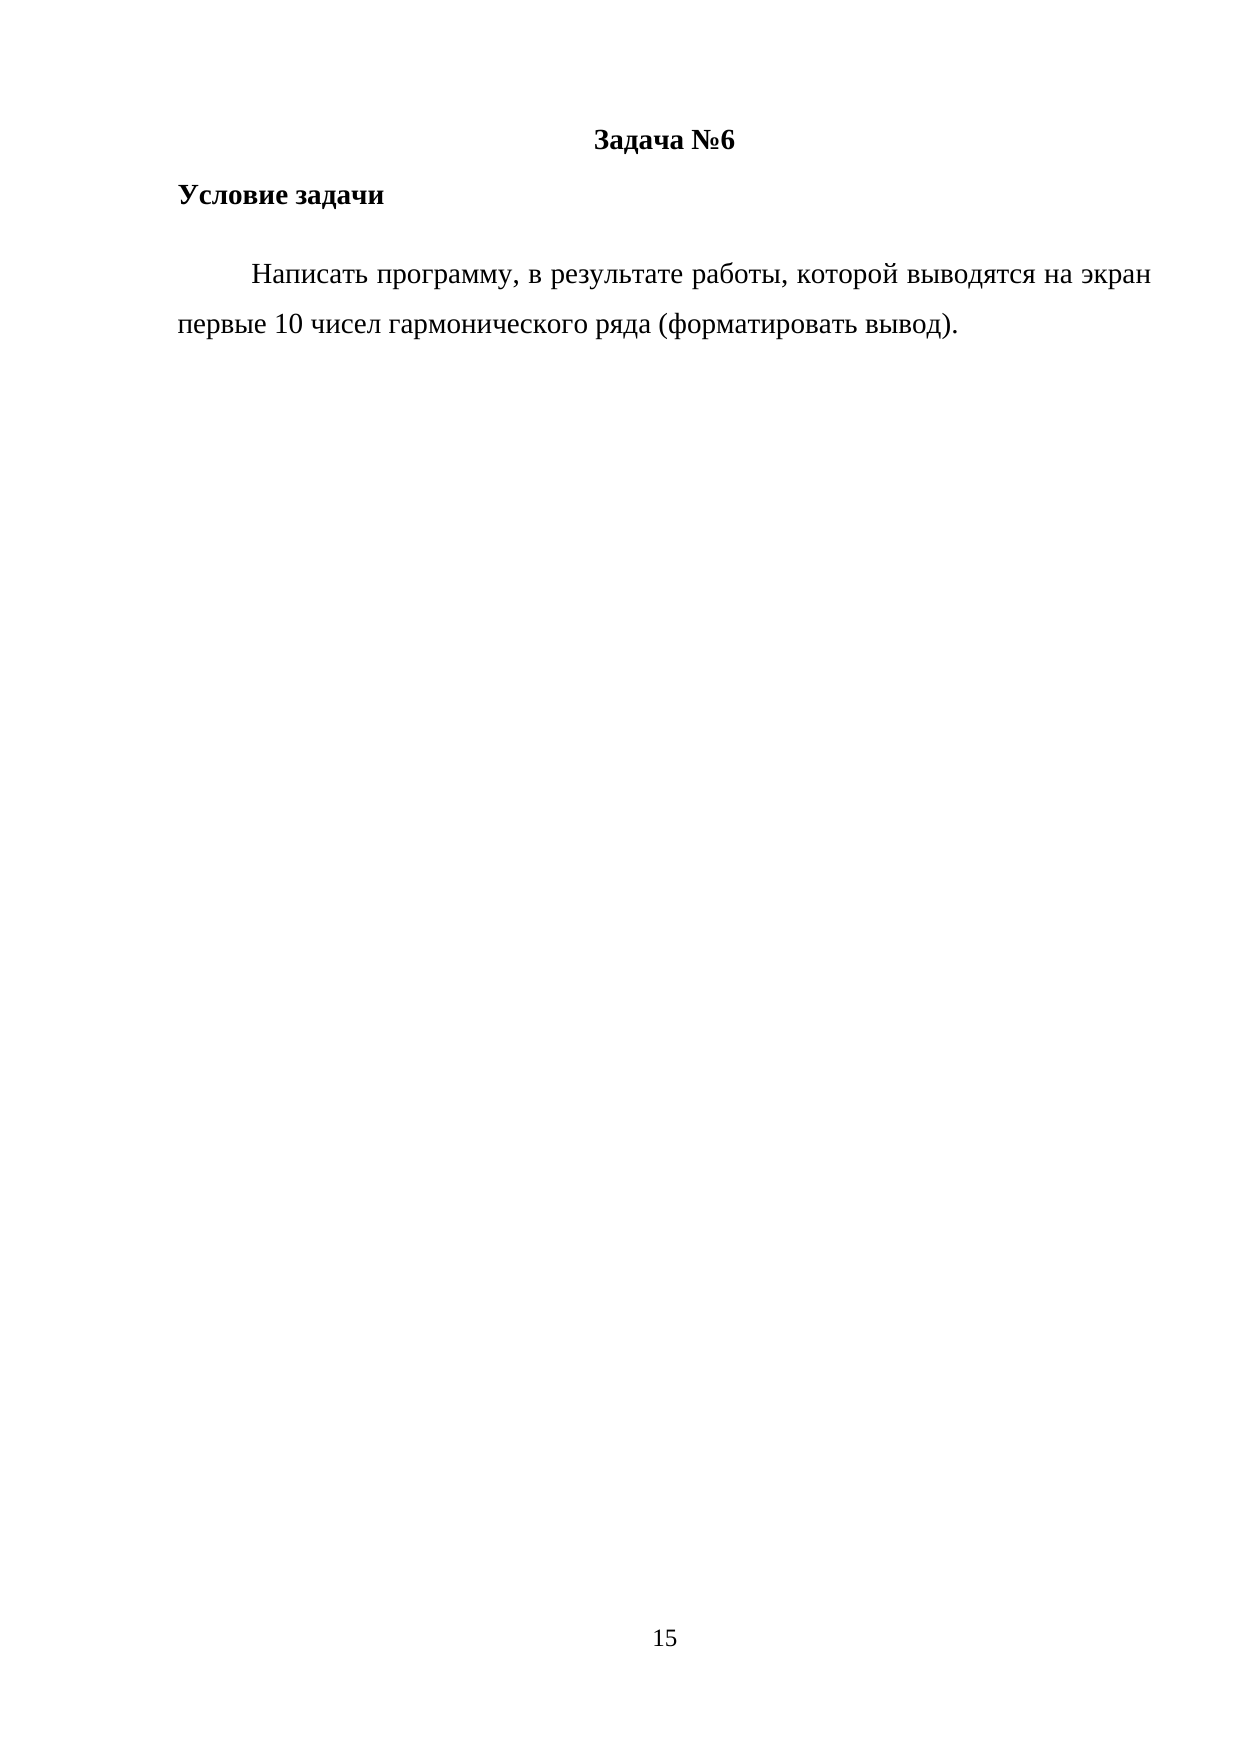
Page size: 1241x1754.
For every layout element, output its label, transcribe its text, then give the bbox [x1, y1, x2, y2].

subtitle Условие задачи [177, 177, 1152, 210]
text Написать программу, в результате работы, которой выводятся на экран первые 10 чисел гармонического ряда (форматировать вывод). [177, 256, 1152, 340]
subtitle Задача №6 [177, 122, 1152, 156]
